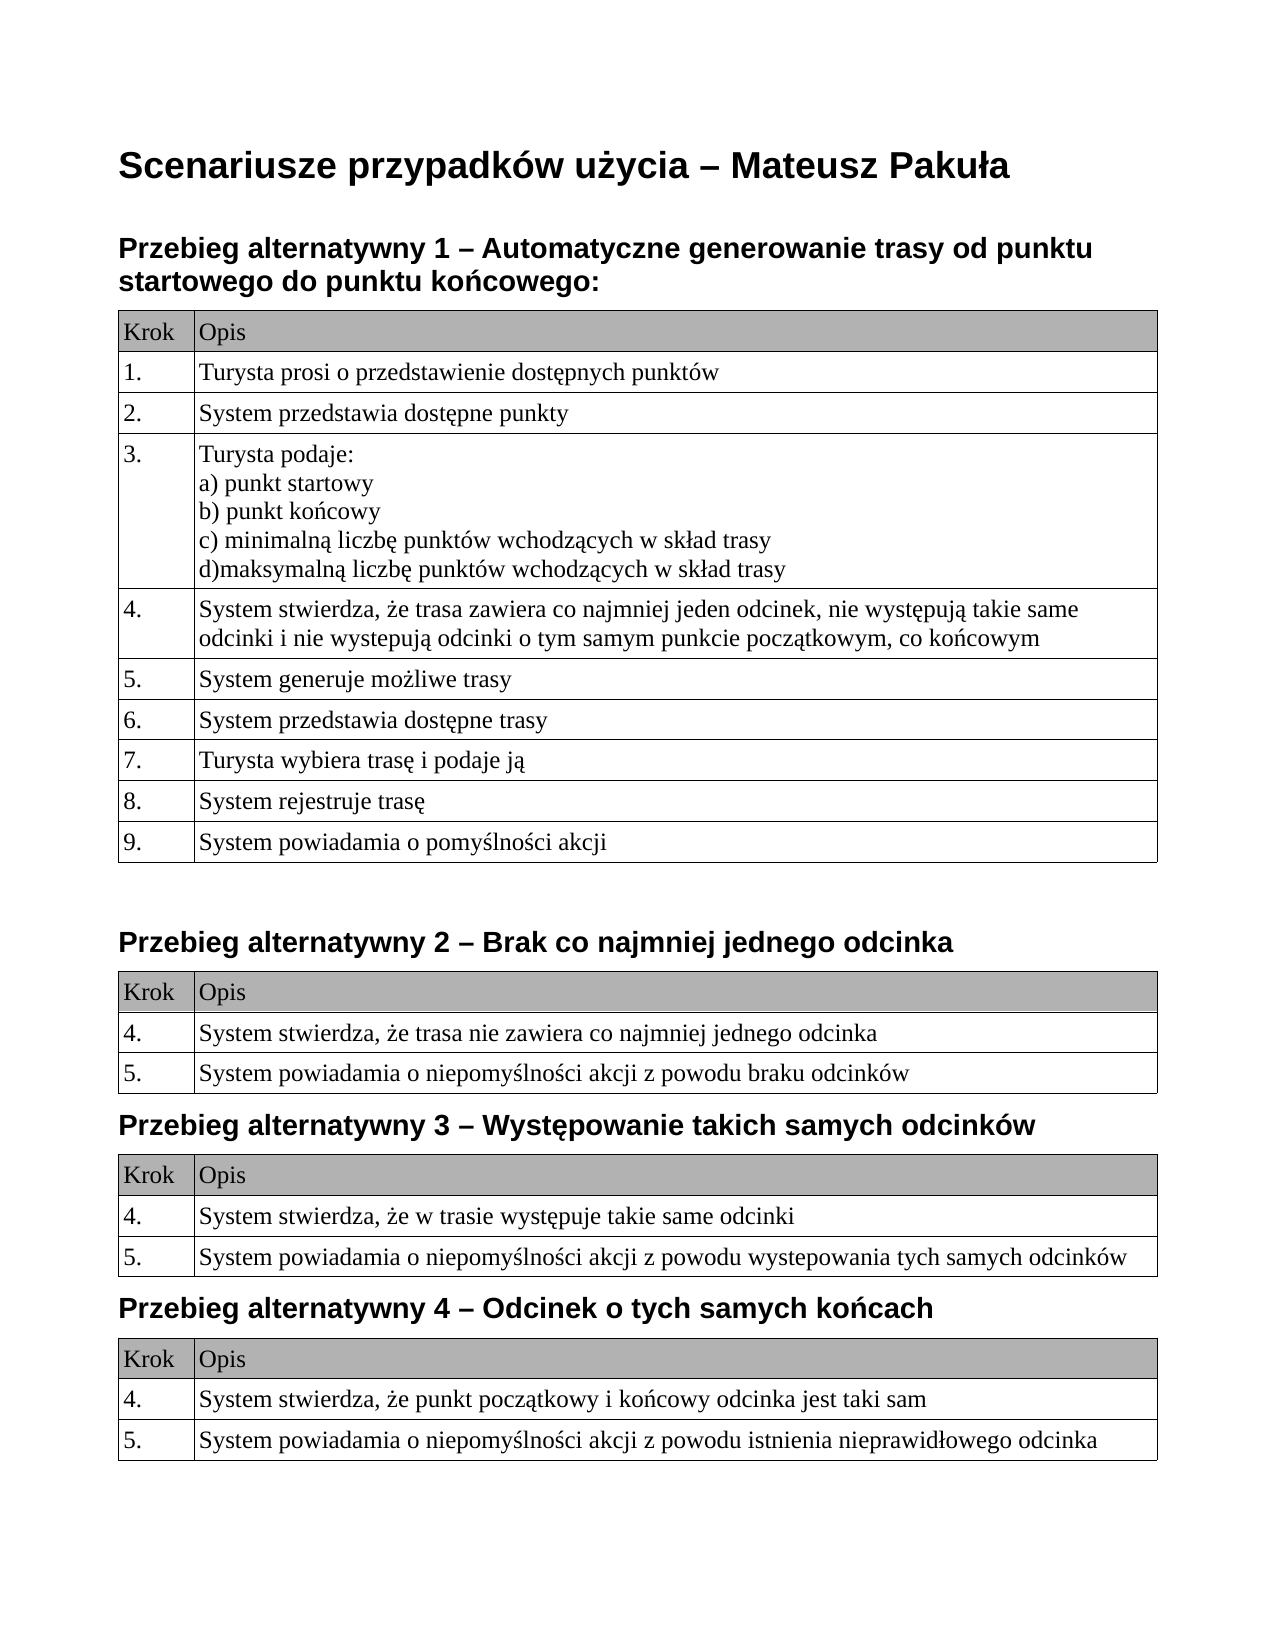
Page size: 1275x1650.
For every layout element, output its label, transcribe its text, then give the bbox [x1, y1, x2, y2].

table_cell 5. [119, 1053, 194, 1093]
table_cell System stwierdza, że w trasie występuje takie same odcinki [195, 1196, 1157, 1236]
table_cell Turysta wybiera trasę i podaje ją [195, 740, 1157, 780]
table_cell System generuje możliwe trasy [195, 659, 1157, 698]
table_cell 4. [119, 1013, 194, 1052]
table_cell System przedstawia dostępne punkty [195, 393, 1157, 433]
table_cell 9. [119, 822, 194, 861]
table_cell 4. [119, 1196, 194, 1236]
table_cell System rejestruje trasę [195, 781, 1157, 821]
table_cell Turysta prosi o przedstawienie dostępnych punktów [195, 352, 1157, 392]
table_cell System stwierdza, że trasa nie zawiera co najmniej jednego odcinka [195, 1013, 1157, 1052]
table_header Opis [195, 1155, 1157, 1195]
table_cell System powiadamia o niepomyślności akcji z powodu istnienia nieprawidłowego odcinka [195, 1420, 1157, 1459]
table_cell 8. [119, 781, 194, 821]
table_header Opis [195, 1339, 1157, 1378]
table_cell Turysta podaje: a) punkt startowy b) punkt końcowy c) minimalną liczbę punktów wchodzących w skład trasy d)maksymalną liczbę punktów wchodzących w skład trasy [195, 434, 1157, 588]
table_header Krok [119, 311, 194, 351]
table_cell System stwierdza, że punkt początkowy i końcowy odcinka jest taki sam [195, 1379, 1157, 1419]
table_header Krok [119, 1339, 194, 1378]
table_cell System powiadamia o niepomyślności akcji z powodu braku odcinków [195, 1053, 1157, 1093]
table_header Krok [119, 972, 194, 1011]
table_cell 4. [119, 1379, 194, 1419]
table_cell 5. [119, 659, 194, 698]
table_cell 5. [119, 1237, 194, 1276]
table_cell System powiadamia o niepomyślności akcji z powodu wystepowania tych samych odcinków [195, 1237, 1157, 1276]
subtitle Przebieg alternatywny 2 – Brak co najmniej jednego odcinka [118, 925, 1157, 958]
table_header Krok [119, 1155, 194, 1195]
subtitle Przebieg alternatywny 4 – Odcinek o tych samych końcach [118, 1291, 1157, 1325]
subtitle Przebieg alternatywny 1 – Automatyczne generowanie trasy od punktu startowego do punktu końcowego: [118, 231, 1157, 298]
table_cell 1. [119, 352, 194, 392]
table_cell 3. [119, 434, 194, 588]
table_cell 6. [119, 700, 194, 739]
table_cell System powiadamia o pomyślności akcji [195, 822, 1157, 861]
table_cell 7. [119, 740, 194, 780]
table_cell 5. [119, 1420, 194, 1459]
table_cell 2. [119, 393, 194, 433]
table_cell System przedstawia dostępne trasy [195, 700, 1157, 739]
subtitle Przebieg alternatywny 3 – Występowanie takich samych odcinków [118, 1108, 1157, 1142]
table_cell System stwierdza, że trasa zawiera co najmniej jeden odcinek, nie występują takie same odcinki i nie wystepują odcinki o tym samym punkcie początkowym, co końcowym [195, 589, 1157, 658]
table_header Opis [195, 972, 1157, 1011]
table_cell 4. [119, 589, 194, 658]
table_header Opis [195, 311, 1157, 351]
